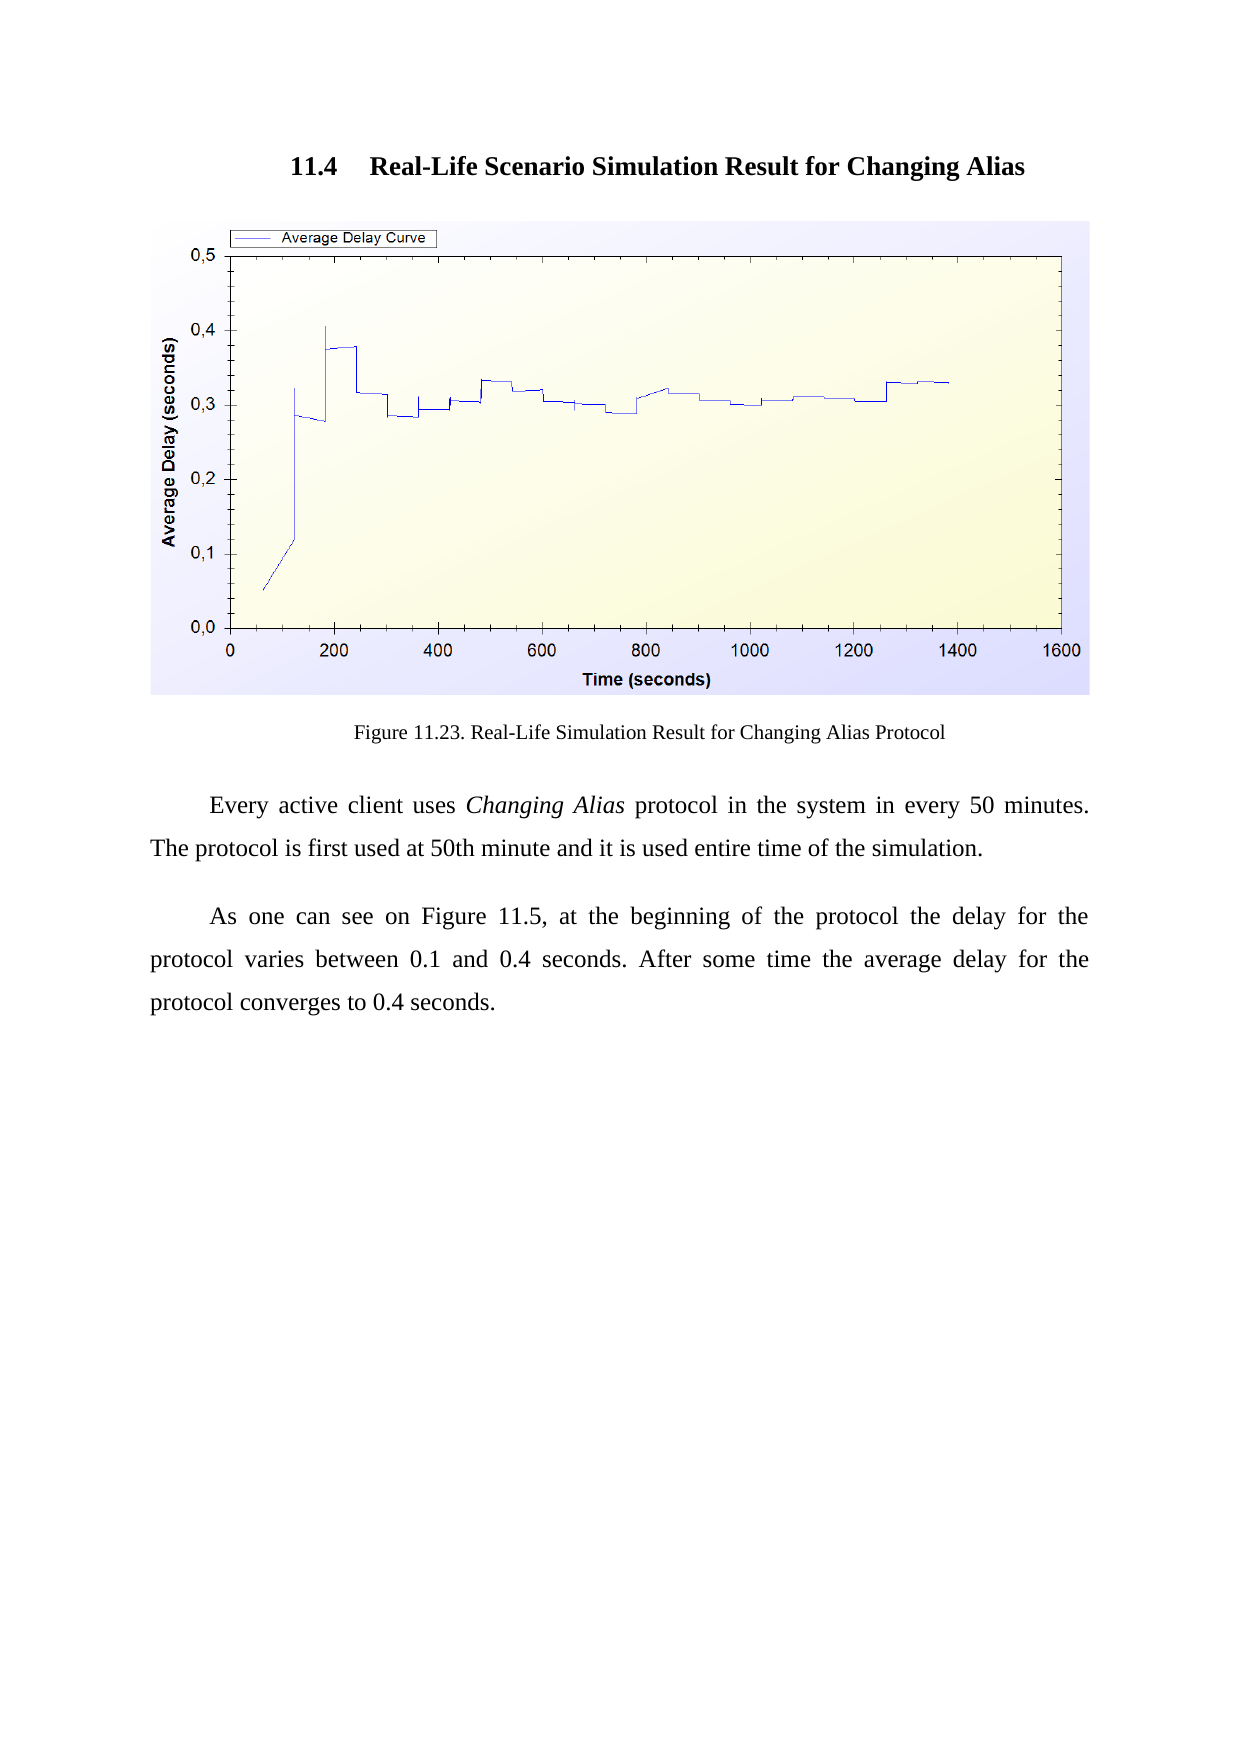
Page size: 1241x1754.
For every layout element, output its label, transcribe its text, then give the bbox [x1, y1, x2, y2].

text Every active client uses Changing Alias protocol in the system in every 50 minutes. The protocol is first used at 50th minute and it is used entire time of the simulation. [150, 790, 1090, 862]
subtitle Real-Life Scenario Simulation Result for Changing Alias [225, 150, 1090, 181]
picture [150, 221, 1090, 695]
text As one can see on Figure 11.5, at the beginning of the protocol the delay for the protocol varies between 0.1 and 0.4 seconds. After some time the average delay for the protocol converges to 0.4 seconds. [150, 901, 1090, 1016]
